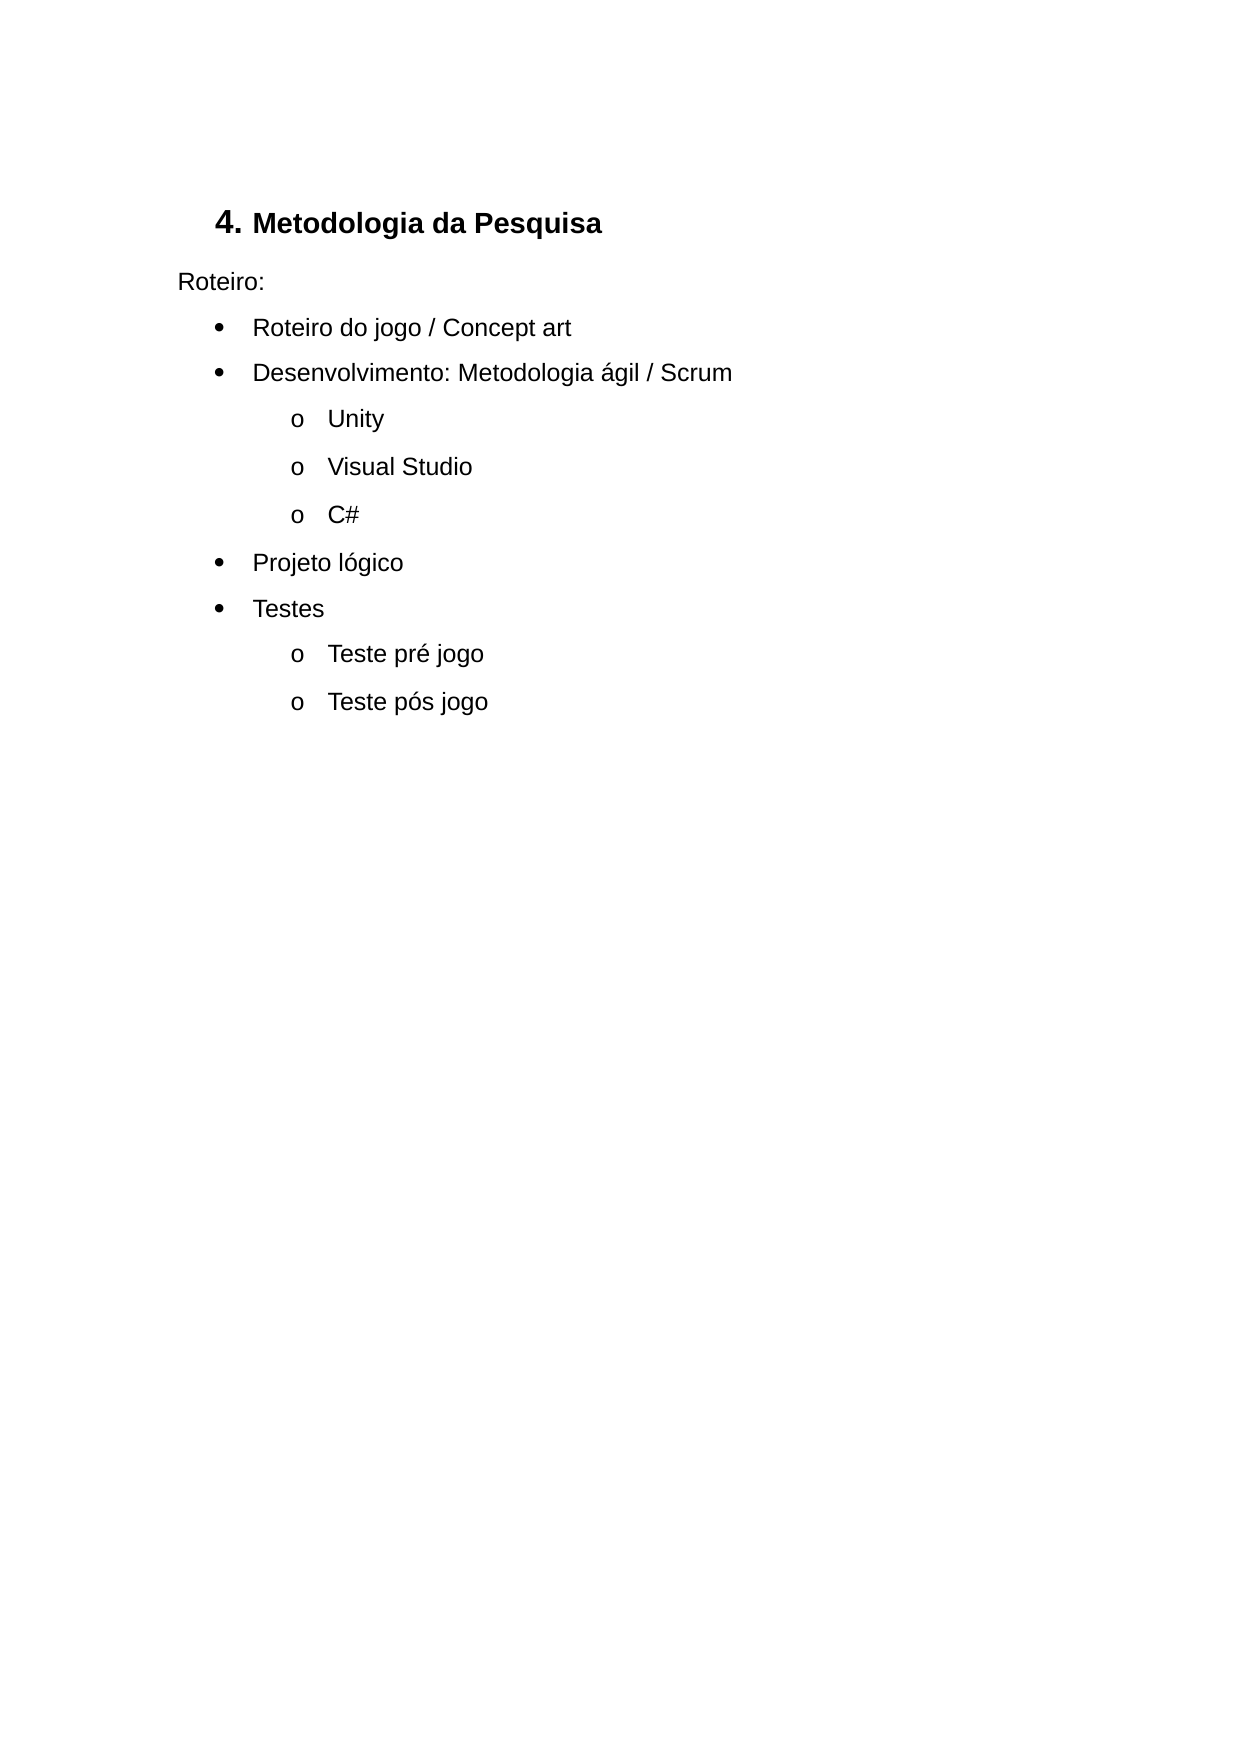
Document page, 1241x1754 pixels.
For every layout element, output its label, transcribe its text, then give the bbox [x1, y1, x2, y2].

list Teste pré jogo [290, 639, 1122, 670]
list Roteiro do jogo / Concept art [215, 313, 1122, 342]
list Unity [290, 404, 1122, 435]
text Roteiro: [177, 267, 1122, 296]
list Desenvolvimento: Metodologia ágil / Scrum [215, 358, 1122, 387]
list C# [290, 500, 1122, 531]
subtitle Metodologia da Pesquisa [215, 202, 1122, 241]
list Testes [215, 594, 1122, 622]
list Teste pós jogo [290, 687, 1122, 718]
list Visual Studio [290, 452, 1122, 483]
list Projeto lógico [215, 548, 1122, 577]
